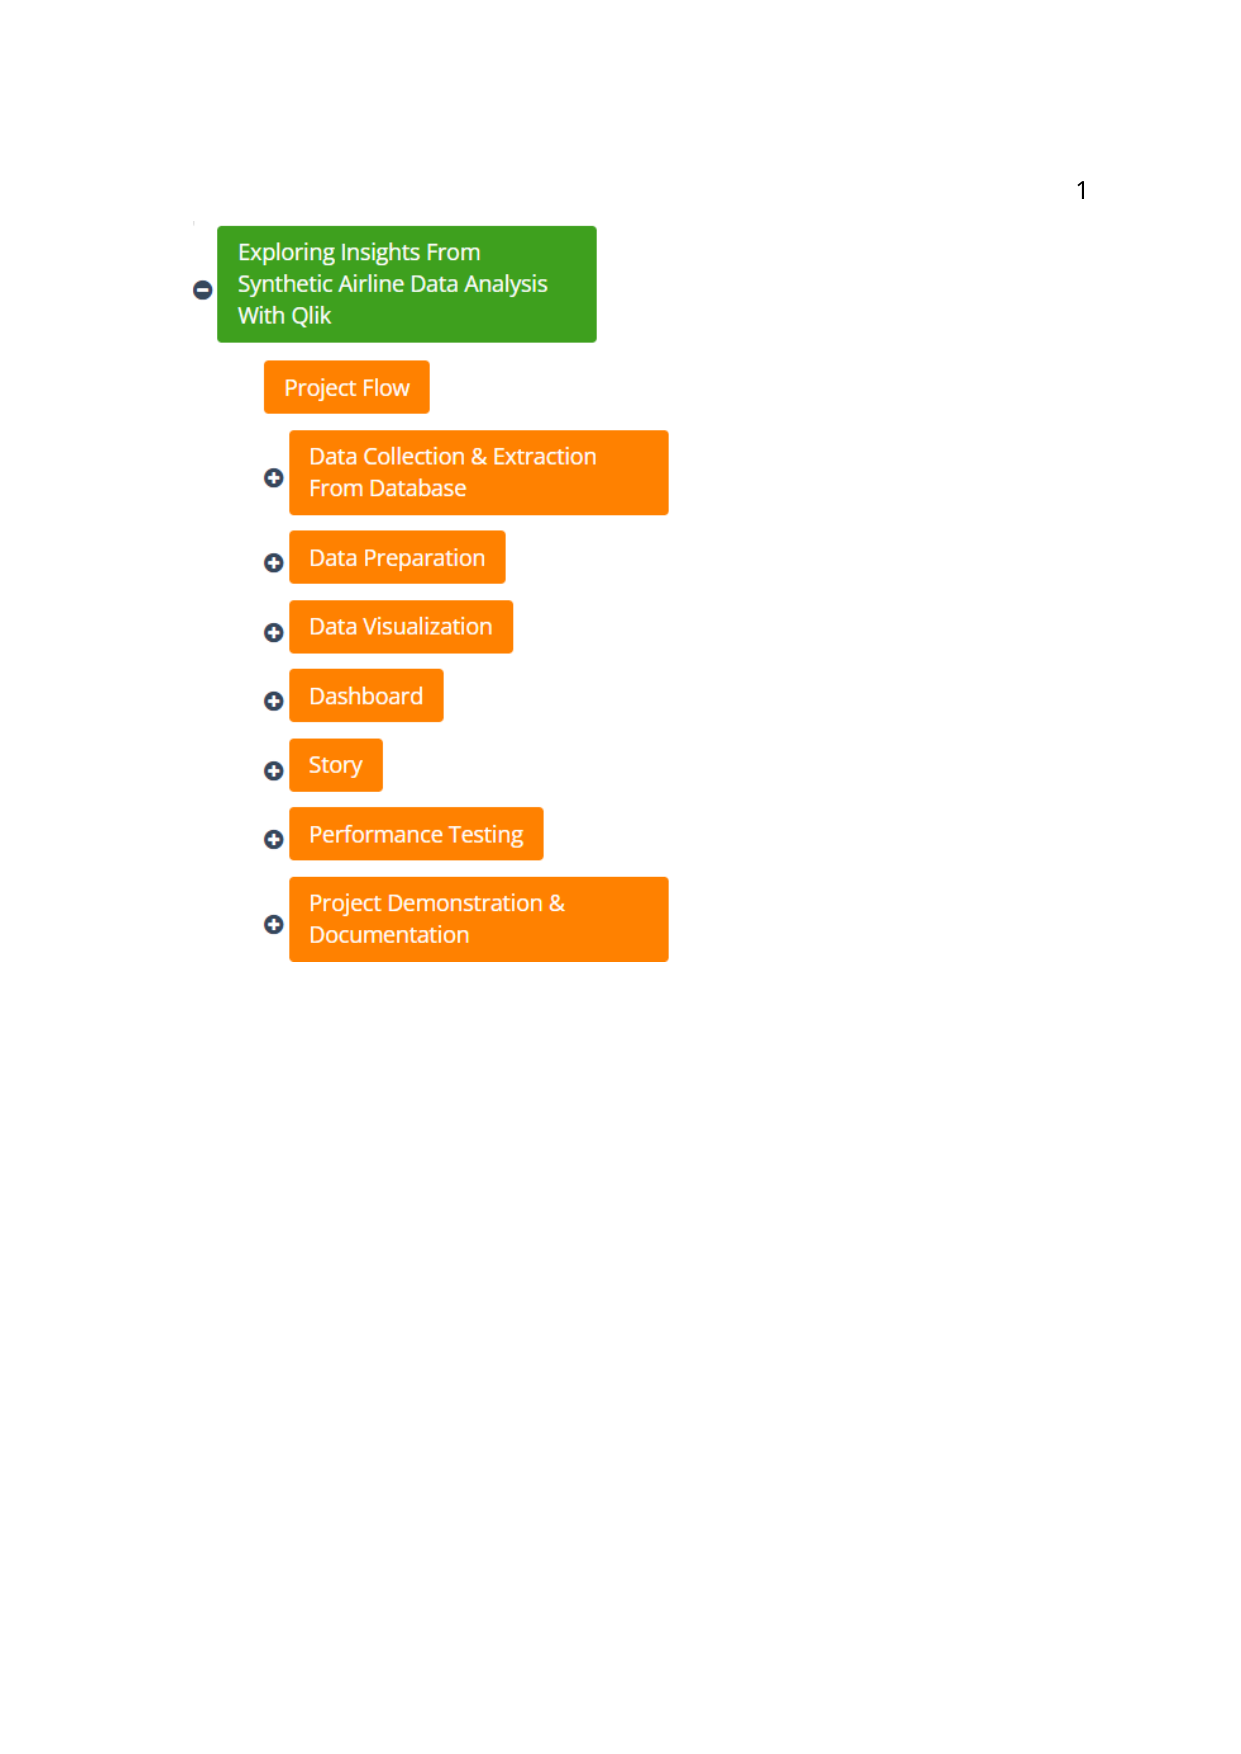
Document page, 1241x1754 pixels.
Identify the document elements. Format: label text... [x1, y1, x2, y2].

picture [192, 221, 669, 962]
text 1 [137, 172, 1089, 206]
